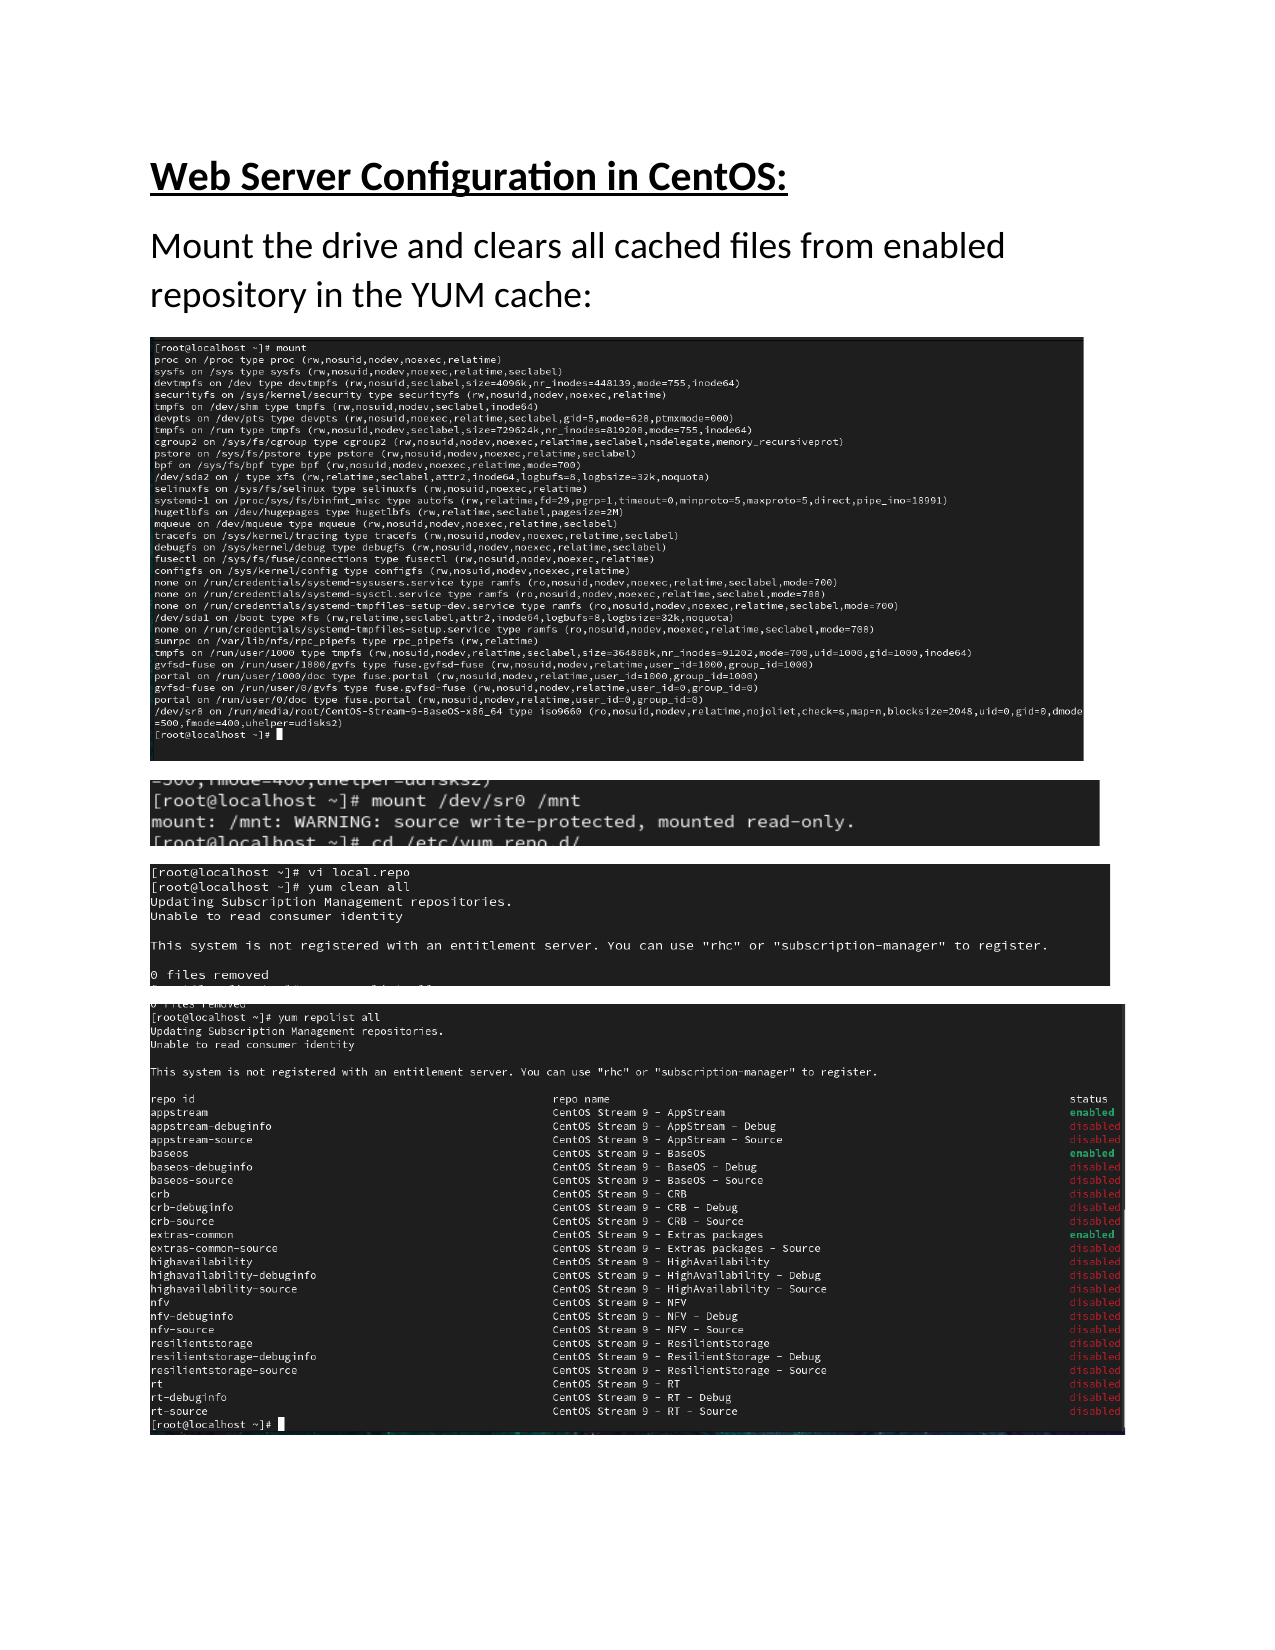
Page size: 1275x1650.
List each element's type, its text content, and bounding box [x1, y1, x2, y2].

text Web Server Configuration in CentOS: [150, 150, 1125, 201]
picture [150, 1004, 1125, 1435]
picture [150, 864, 1110, 986]
picture [150, 337, 1084, 761]
picture [150, 780, 1100, 846]
text Mount the drive and clears all cached files from enabled repository in the YUM cache: [150, 222, 1125, 317]
